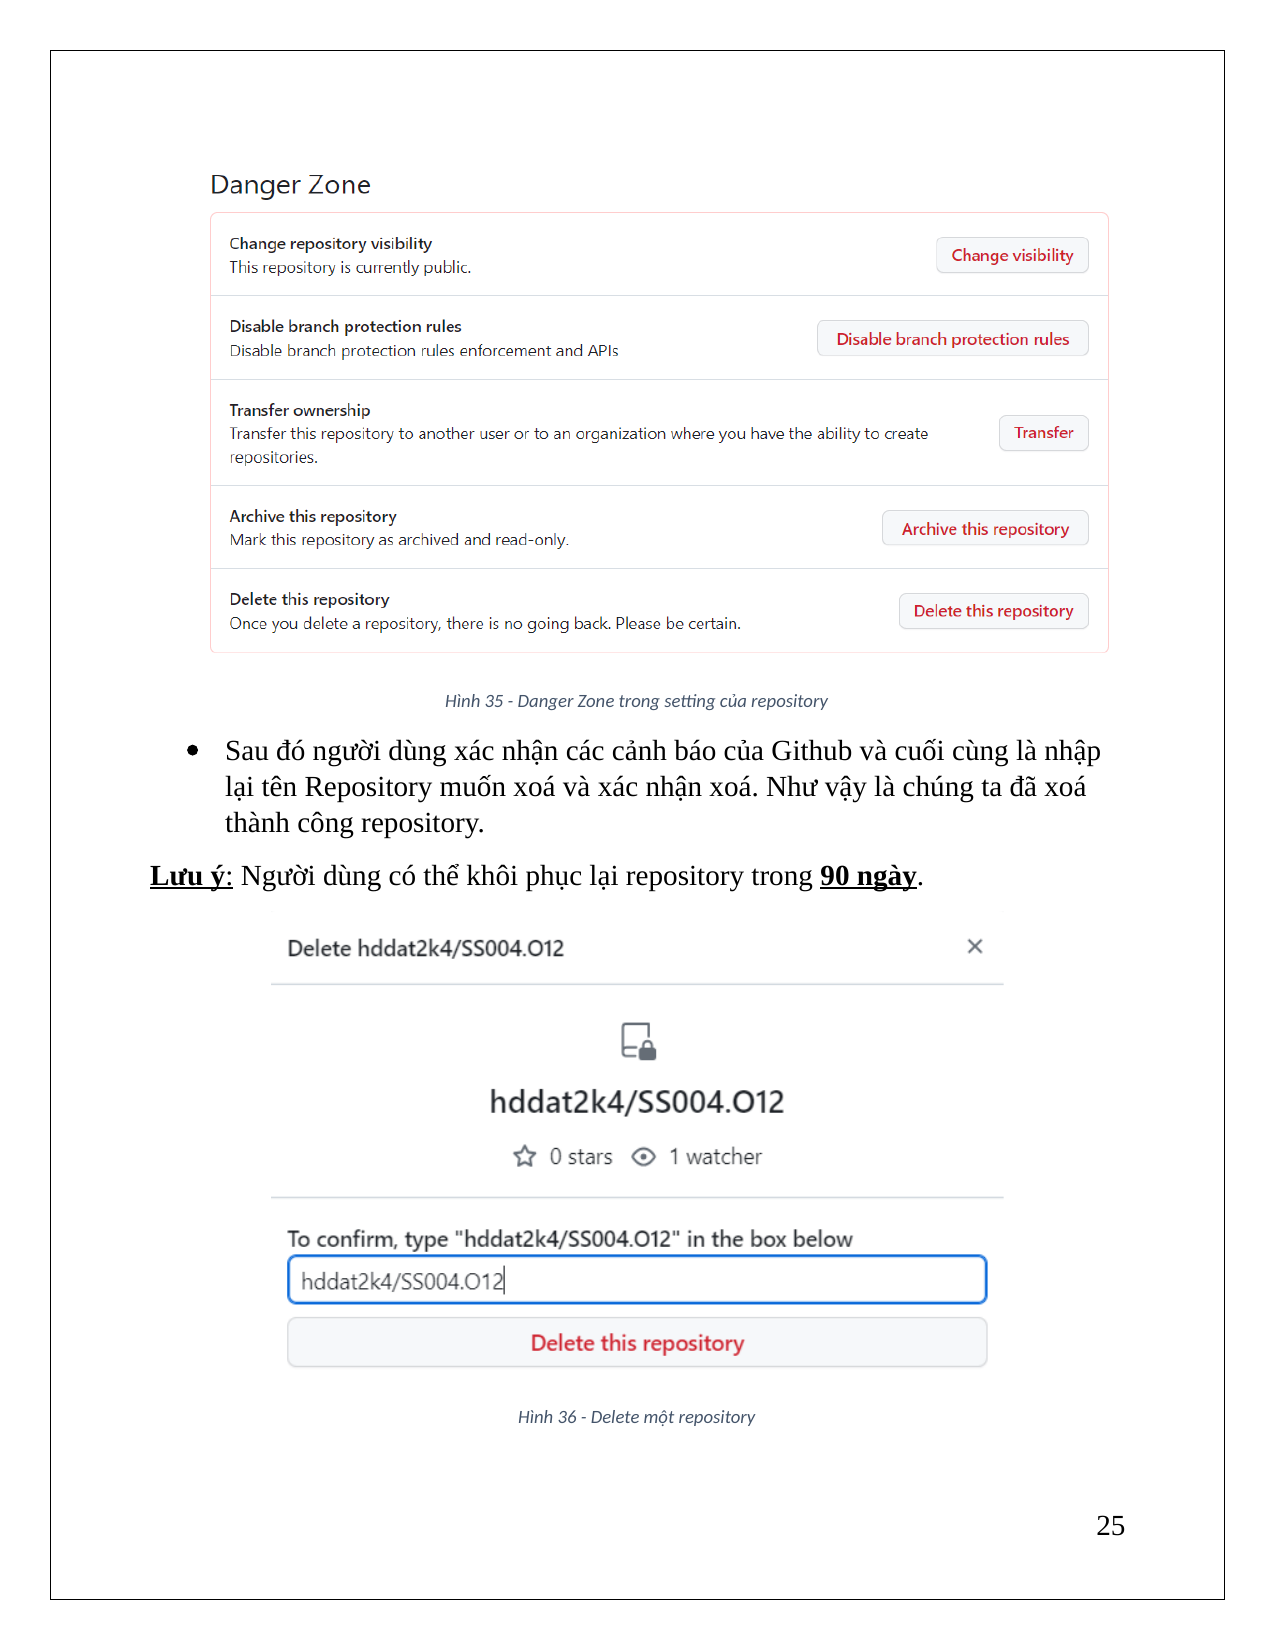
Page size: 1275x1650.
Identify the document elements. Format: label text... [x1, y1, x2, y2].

text Lưu ý: Người dùng có thể khôi phục lại repository trong 90 ngày. [150, 858, 1125, 892]
text Hình 35 - Danger Zone trong setting của repository [150, 689, 1125, 712]
picture [187, 150, 1128, 670]
list Sau đó người dùng xác nhận các cảnh báo của Github và cuối cùng là nhập lại tên Repository muốn xoá và xác nhận xoá. Như vậy là chúng ta đã xoá thành công repository. [187, 733, 1125, 839]
picture [271, 911, 1004, 1386]
text Hình 36 - Delete một repository [150, 1405, 1125, 1428]
